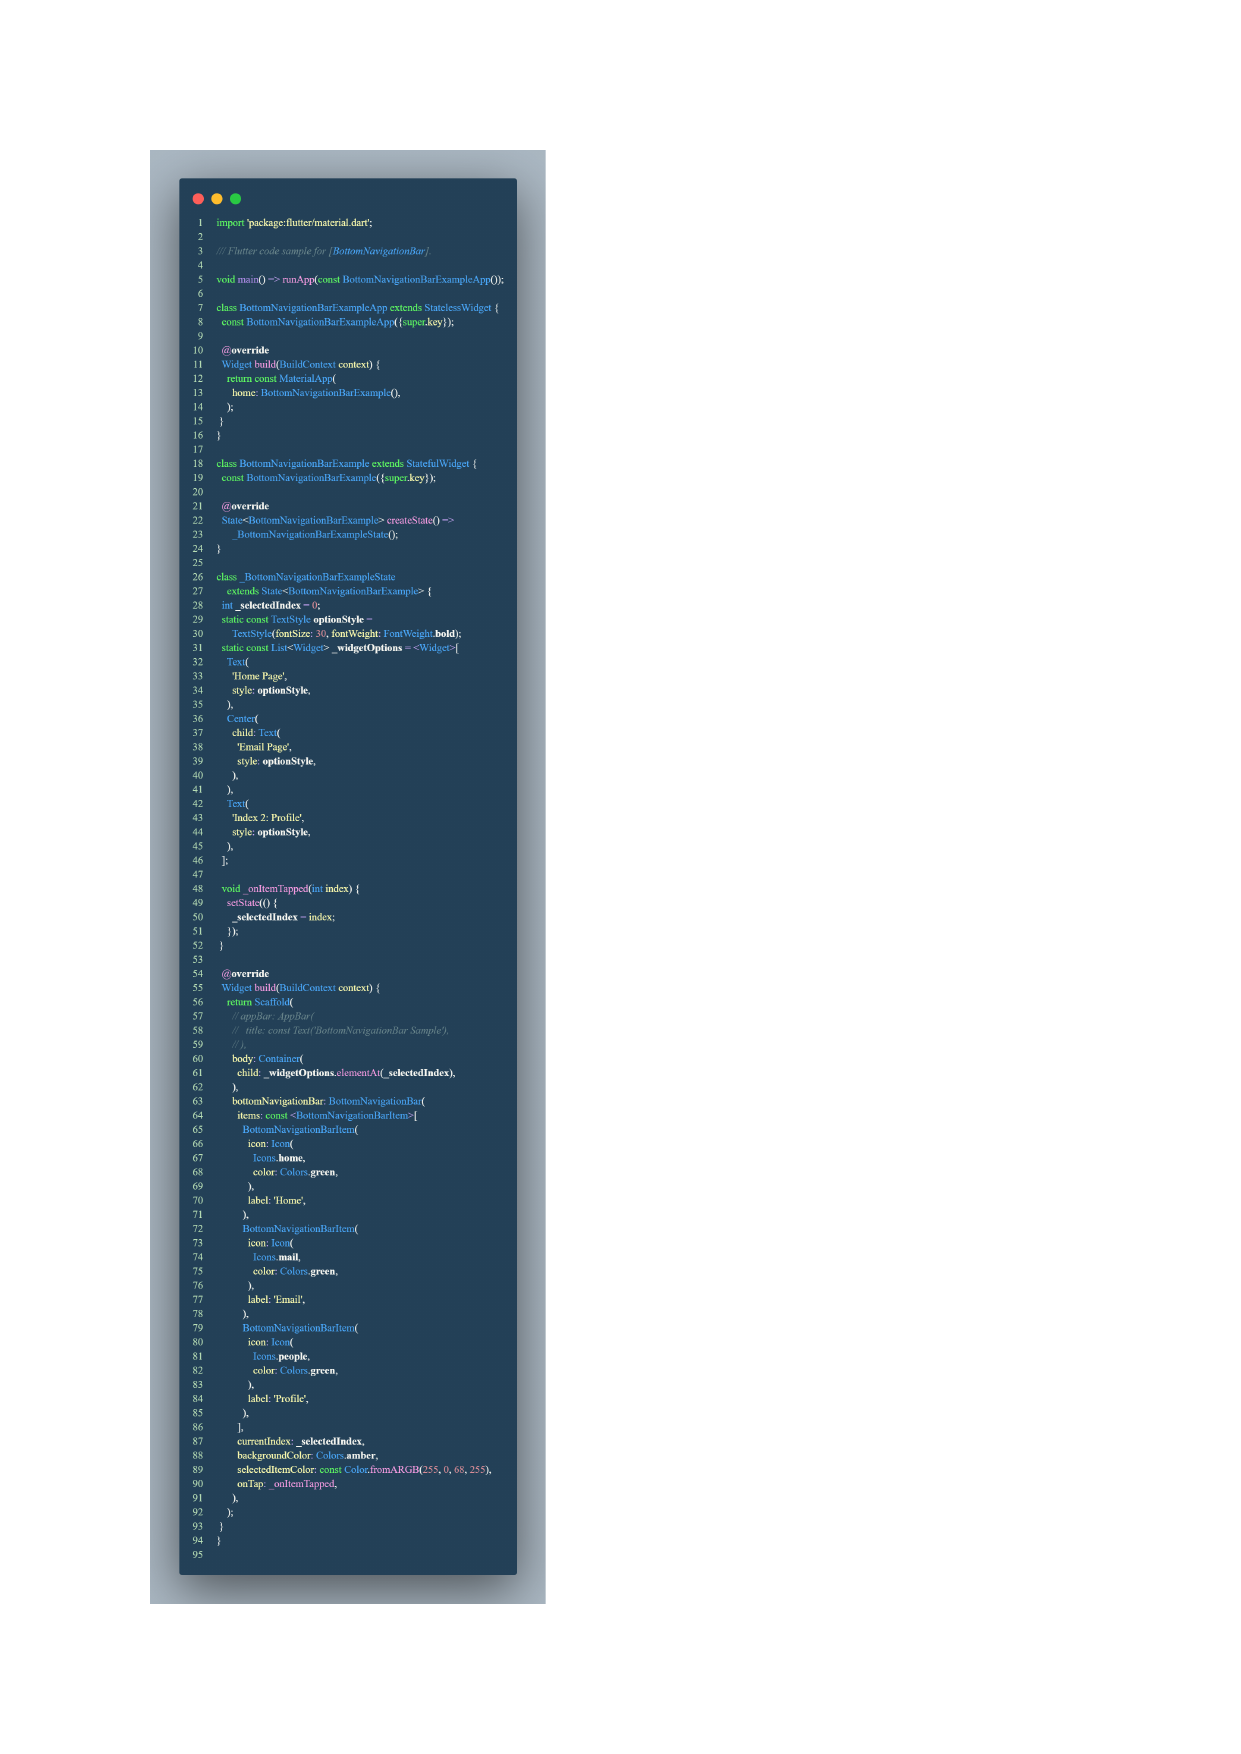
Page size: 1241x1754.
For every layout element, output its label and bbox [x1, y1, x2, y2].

picture [150, 150, 546, 1604]
